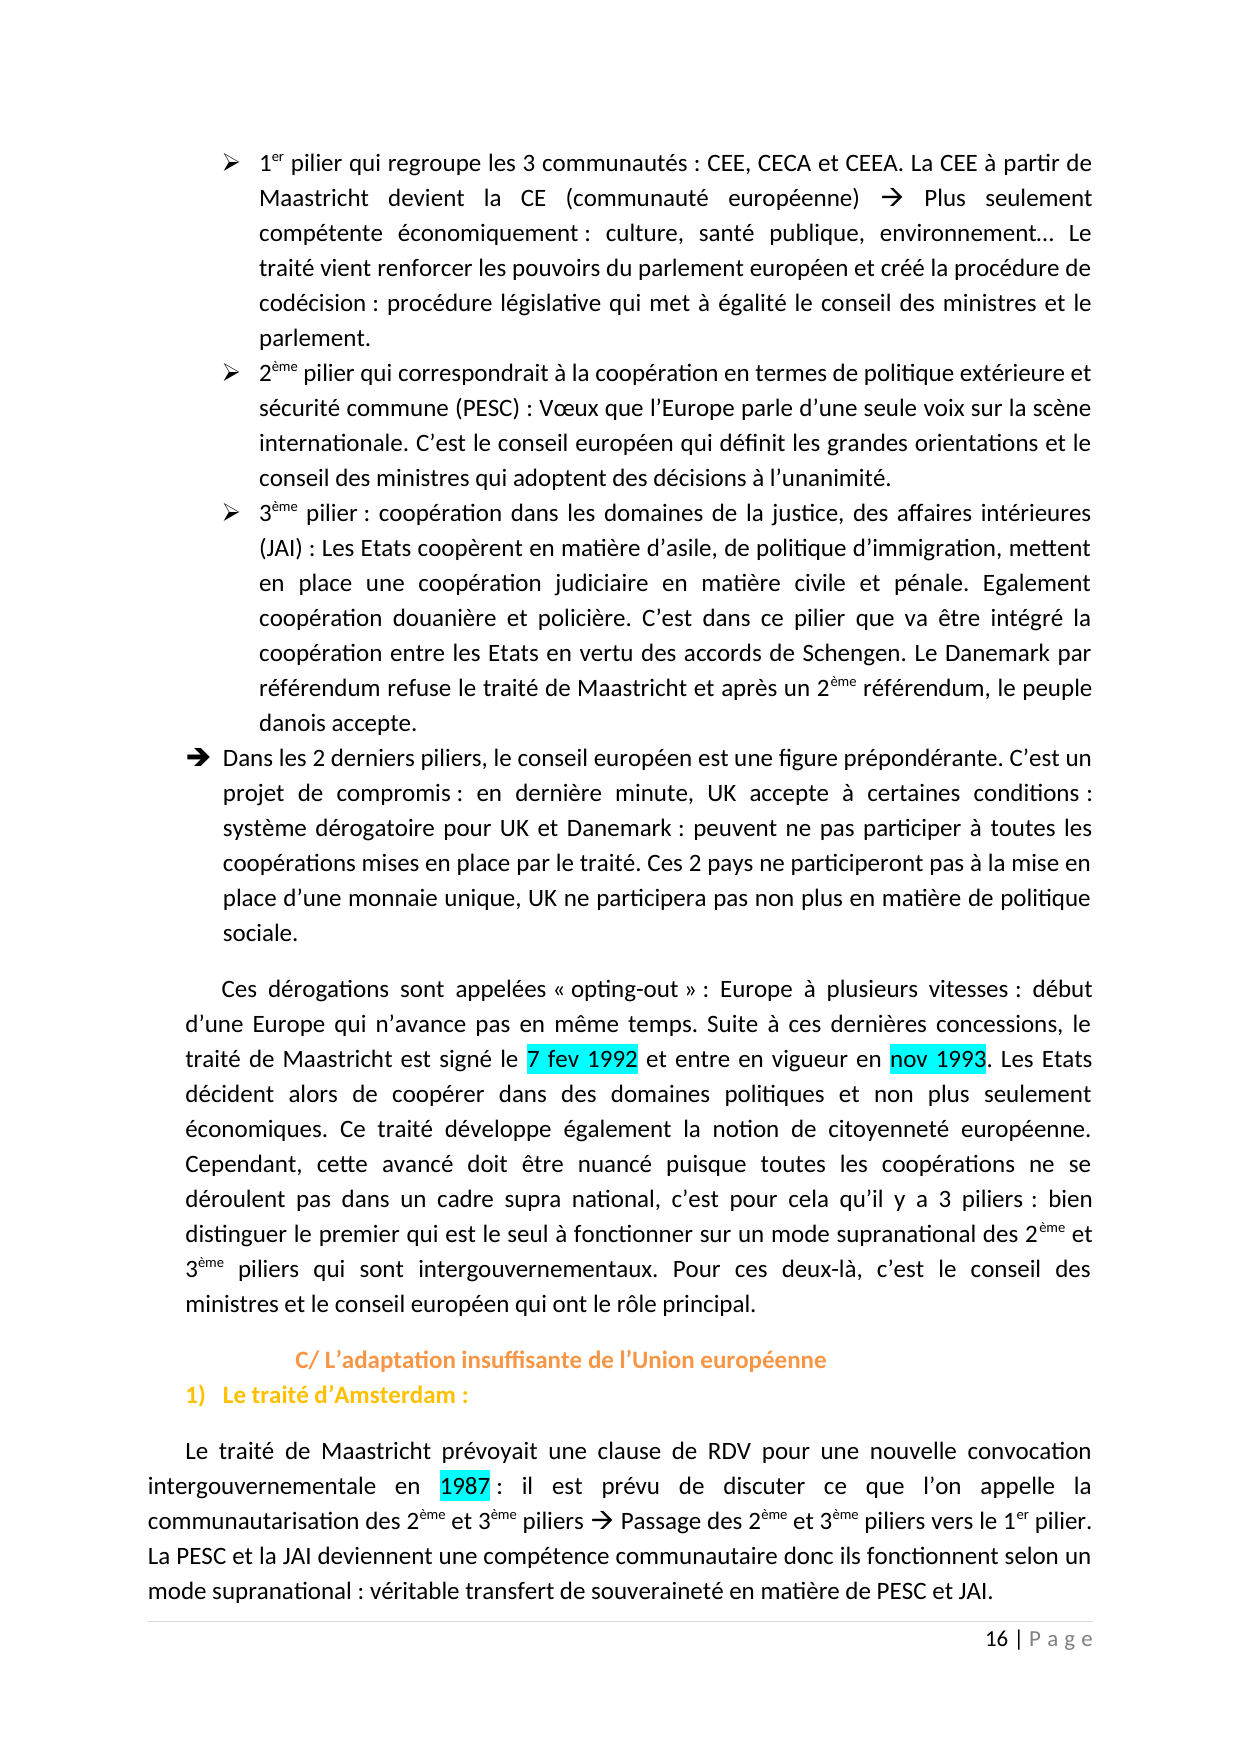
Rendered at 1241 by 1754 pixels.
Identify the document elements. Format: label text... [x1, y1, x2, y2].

list Dans les 2 derniers piliers, le conseil européen est une figure prépondérante. C’est un projet de compromis : en dernière minute, UK accepte à certaines conditions : système dérogatoire pour UK et Danemark : peuvent ne pas participer à toutes les coopérations mises en place par le traité. Ces 2 pays ne participeront pas à la mise en place d’une monnaie unique, UK ne participera pas non plus en matière de politique sociale. [185, 743, 1093, 948]
list C/ L’adaptation insuffisante de l’Union européenne [295, 1344, 1093, 1375]
list 1er pilier qui regroupe les 3 communautés : CEE, CECA et CEEA. La CEE à partir de Maastricht devient la CE (communauté européenne) Plus seulement compétente économiquement : culture, santé publique, environnement… Le traité vient renforcer les pouvoirs du parlement européen et créé la procédure de codécision : procédure législative qui met à égalité le conseil des ministres et le parlement. [221, 148, 1093, 353]
text Le traité de Maastricht prévoyait une clause de RDV pour une nouvelle convocation intergouvernementale en 1987 : il est prévu de discuter ce que l’on appelle la communautarisation des 2ème et 3ème piliers Passage des 2ème et 3ème piliers vers le 1er pilier. La PESC et la JAI deviennent une compétence communautaire donc ils fonctionnent selon un mode supranational : véritable transfert de souveraineté en matière de PESC et JAI. [148, 1435, 1093, 1606]
list 2ème pilier qui correspondrait à la coopération en termes de politique extérieure et sécurité commune (PESC) : Vœux que l’Europe parle d’une seule voix sur la scène internationale. C’est le conseil européen qui définit les grandes orientations et le conseil des ministres qui adoptent des décisions à l’unanimité. [221, 358, 1093, 493]
text Ces dérogations sont appelées « opting-out » : Europe à plusieurs vitesses : début d’une Europe qui n’avance pas en même temps. Suite à ces dernières concessions, le traité de Maastricht est signé le 7 fev 1992 et entre en vigueur en nov 1993. Les Etats décident alors de coopérer dans des domaines politiques et non plus seulement économiques. Ce traité développe également la notion de citoyenneté européenne. Cependant, cette avancé doit être nuancé puisque toutes les coopérations ne se déroulent pas dans un cadre supra national, c’est pour cela qu’il y a 3 piliers : bien distinguer le premier qui est le seul à fonctionner sur un mode supranational des 2ème et 3ème piliers qui sont intergouvernementaux. Pour ces deux-là, c’est le conseil des ministres et le conseil européen qui ont le rôle principal. [185, 973, 1093, 1319]
list Le traité d’Amsterdam : [185, 1379, 1093, 1410]
list 3ème pilier : coopération dans les domaines de la justice, des affaires intérieures (JAI) : Les Etats coopèrent en matière d’asile, de politique d’immigration, mettent en place une coopération judiciaire en matière civile et pénale. Egalement coopération douanière et policière. C’est dans ce pilier que va être intégré la coopération entre les Etats en vertu des accords de Schengen. Le Danemark par référendum refuse le traité de Maastricht et après un 2ème référendum, le peuple danois accepte. [221, 498, 1093, 738]
